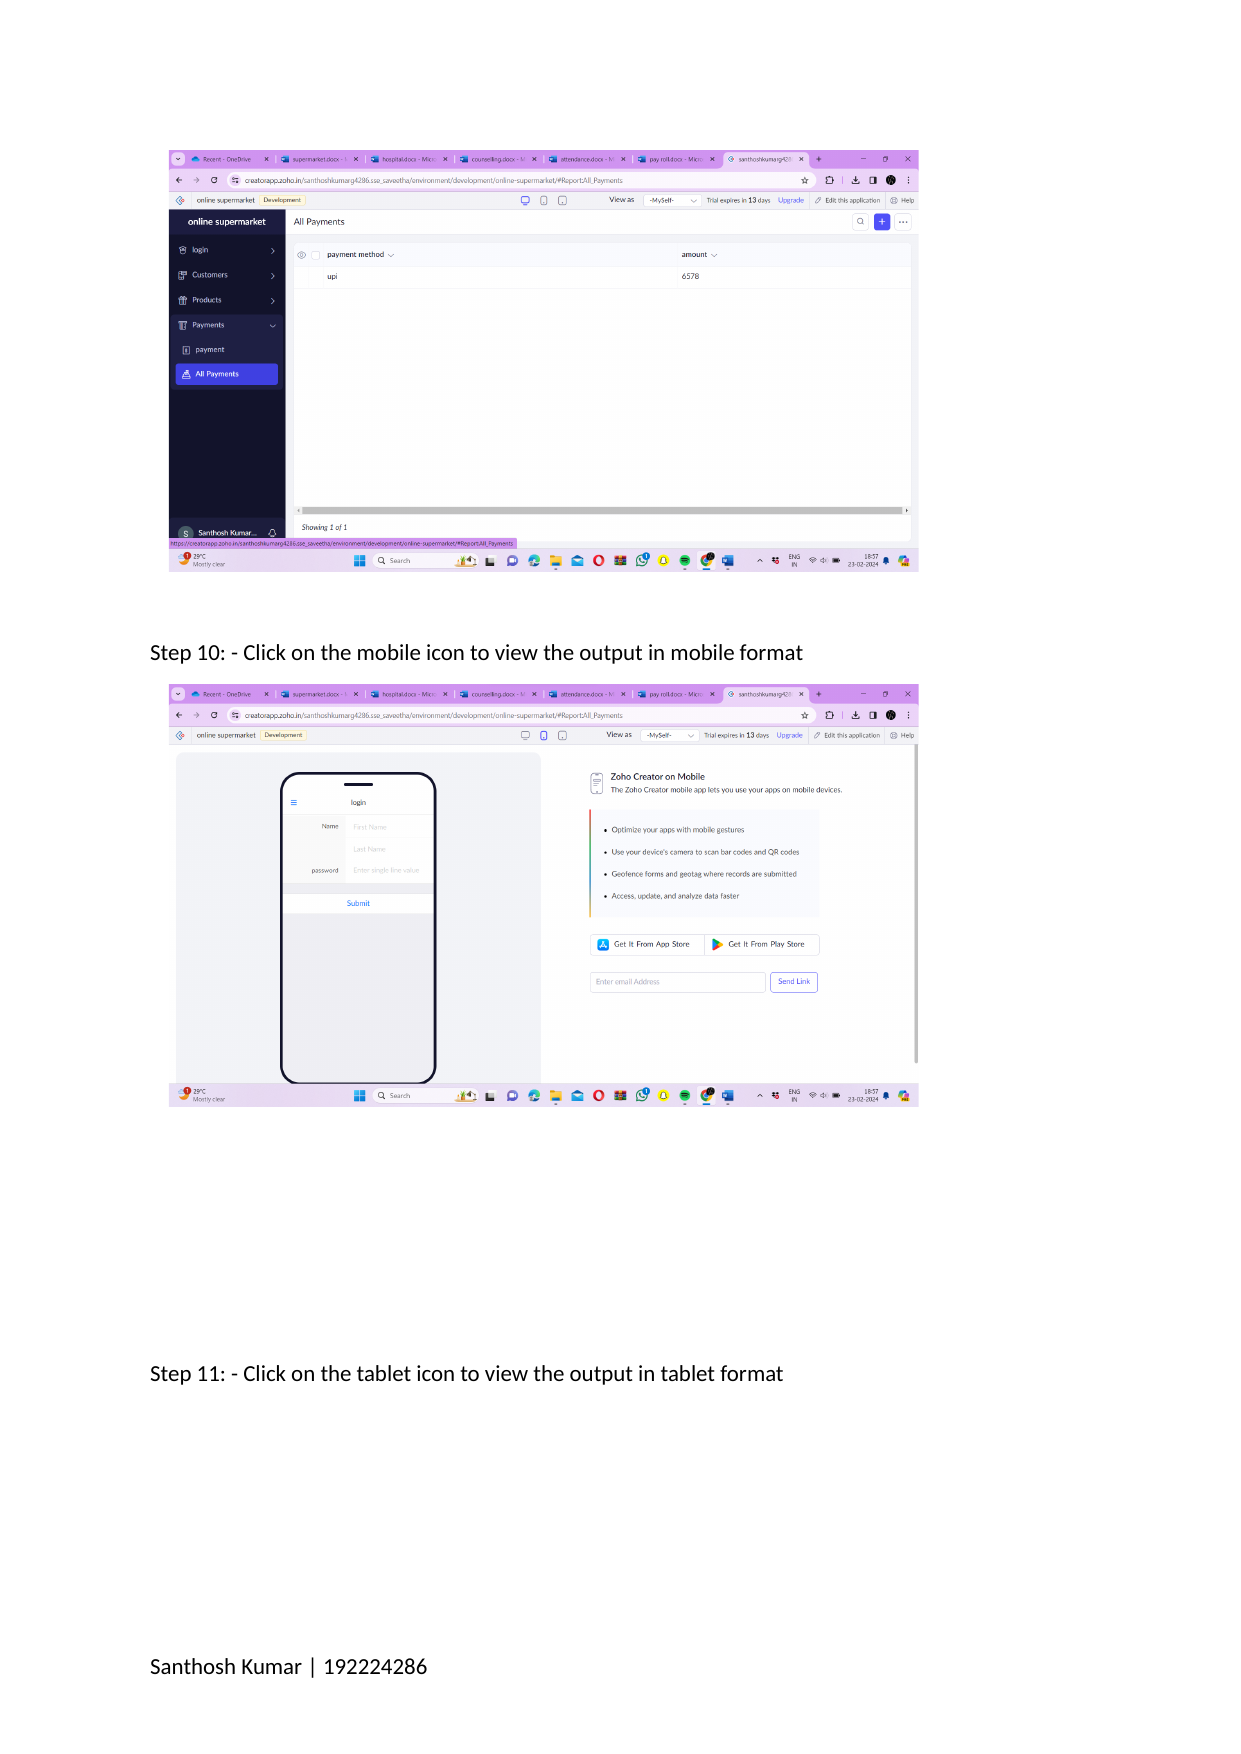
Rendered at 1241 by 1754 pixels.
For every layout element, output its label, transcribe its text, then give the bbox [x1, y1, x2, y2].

text Step 10: - Click on the mobile icon to view the output in mobile format [150, 638, 1090, 666]
text Step 11: - Click on the tablet icon to view the output in tablet format [150, 1359, 1090, 1388]
